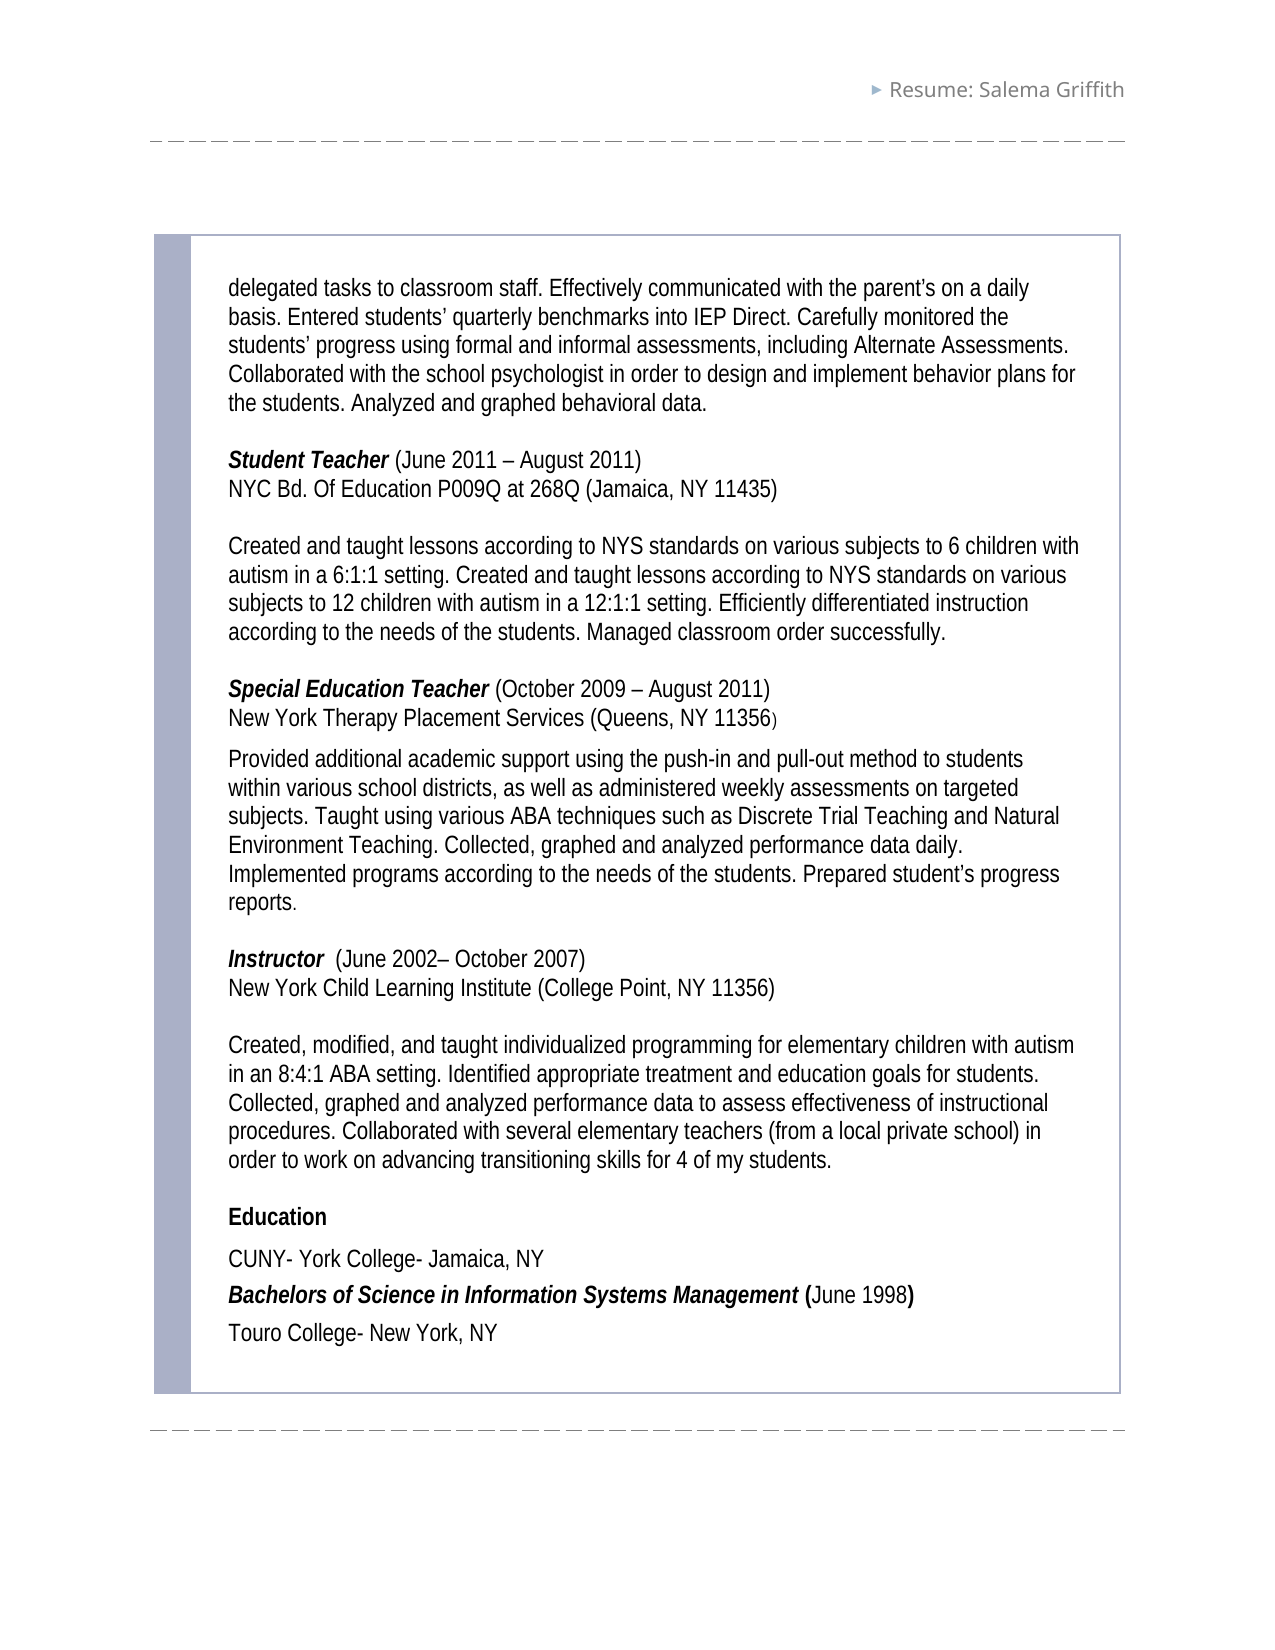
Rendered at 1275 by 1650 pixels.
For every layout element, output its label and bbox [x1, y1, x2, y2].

table_header [191, 236, 1119, 1392]
table_header [156, 236, 190, 1392]
